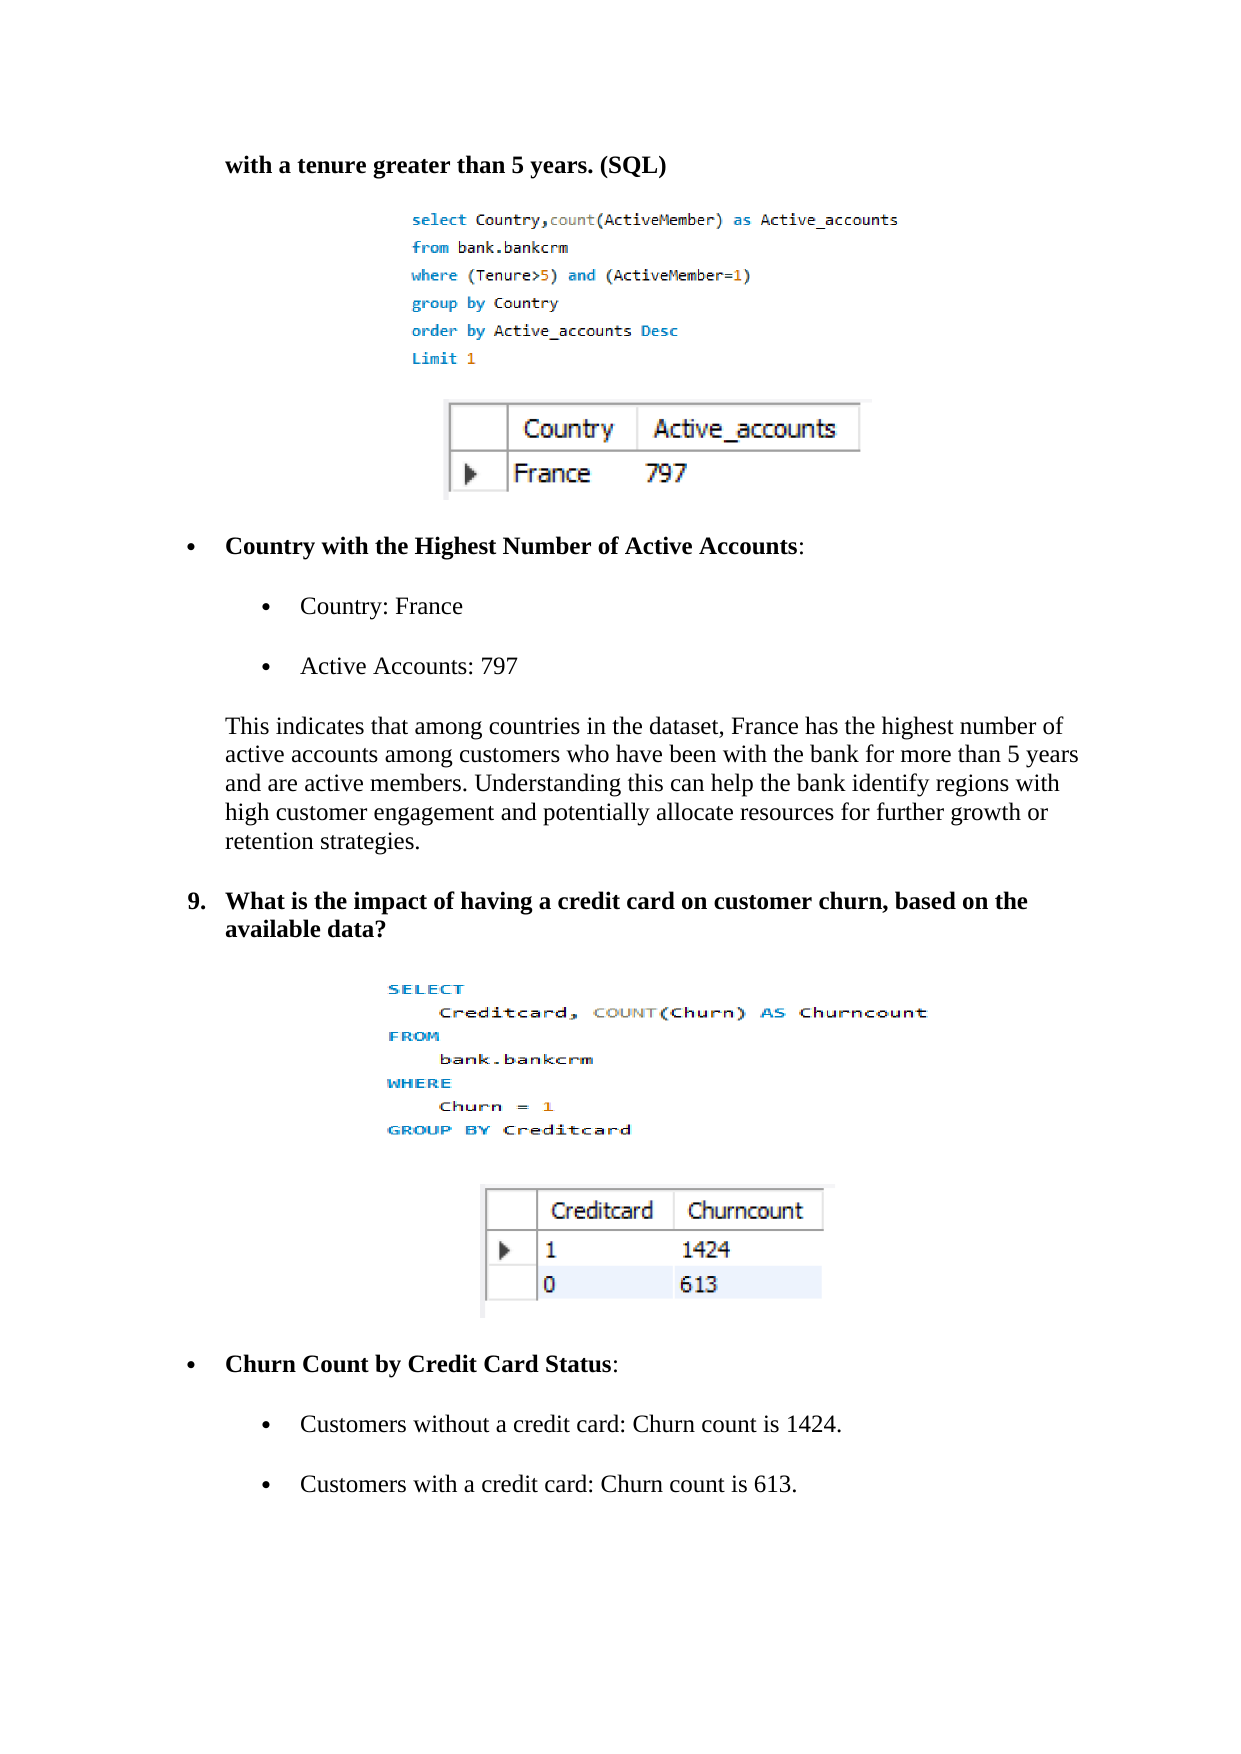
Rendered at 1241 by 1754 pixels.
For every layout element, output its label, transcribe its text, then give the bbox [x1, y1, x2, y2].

picture [408, 210, 908, 368]
list Customers with a credit card: Churn count is 613. [262, 1469, 1090, 1498]
list Churn Count by Credit Card Status: [187, 1349, 1090, 1378]
list Country with the Highest Number of Active Accounts: [187, 531, 1090, 559]
list What is the impact of having a credit card on customer churn, based on the available data? [187, 886, 1090, 943]
picture [480, 1184, 836, 1318]
text This indicates that among countries in the dataset, France has the highest number of active accounts among customers who have been with the bank for more than 5 years and are active members. Understanding this can help the bank identify regions with high customer engagement and potentially allocate resources for further growth or retention strategies. [225, 711, 1090, 854]
list Active Accounts: 797 [262, 651, 1090, 679]
list Customers without a credit card: Churn count is 1424. [262, 1409, 1090, 1438]
text with a tenure greater than 5 years. (SQL) [225, 150, 1090, 179]
picture [374, 974, 941, 1154]
picture [443, 399, 872, 500]
list Country: France [262, 591, 1090, 619]
